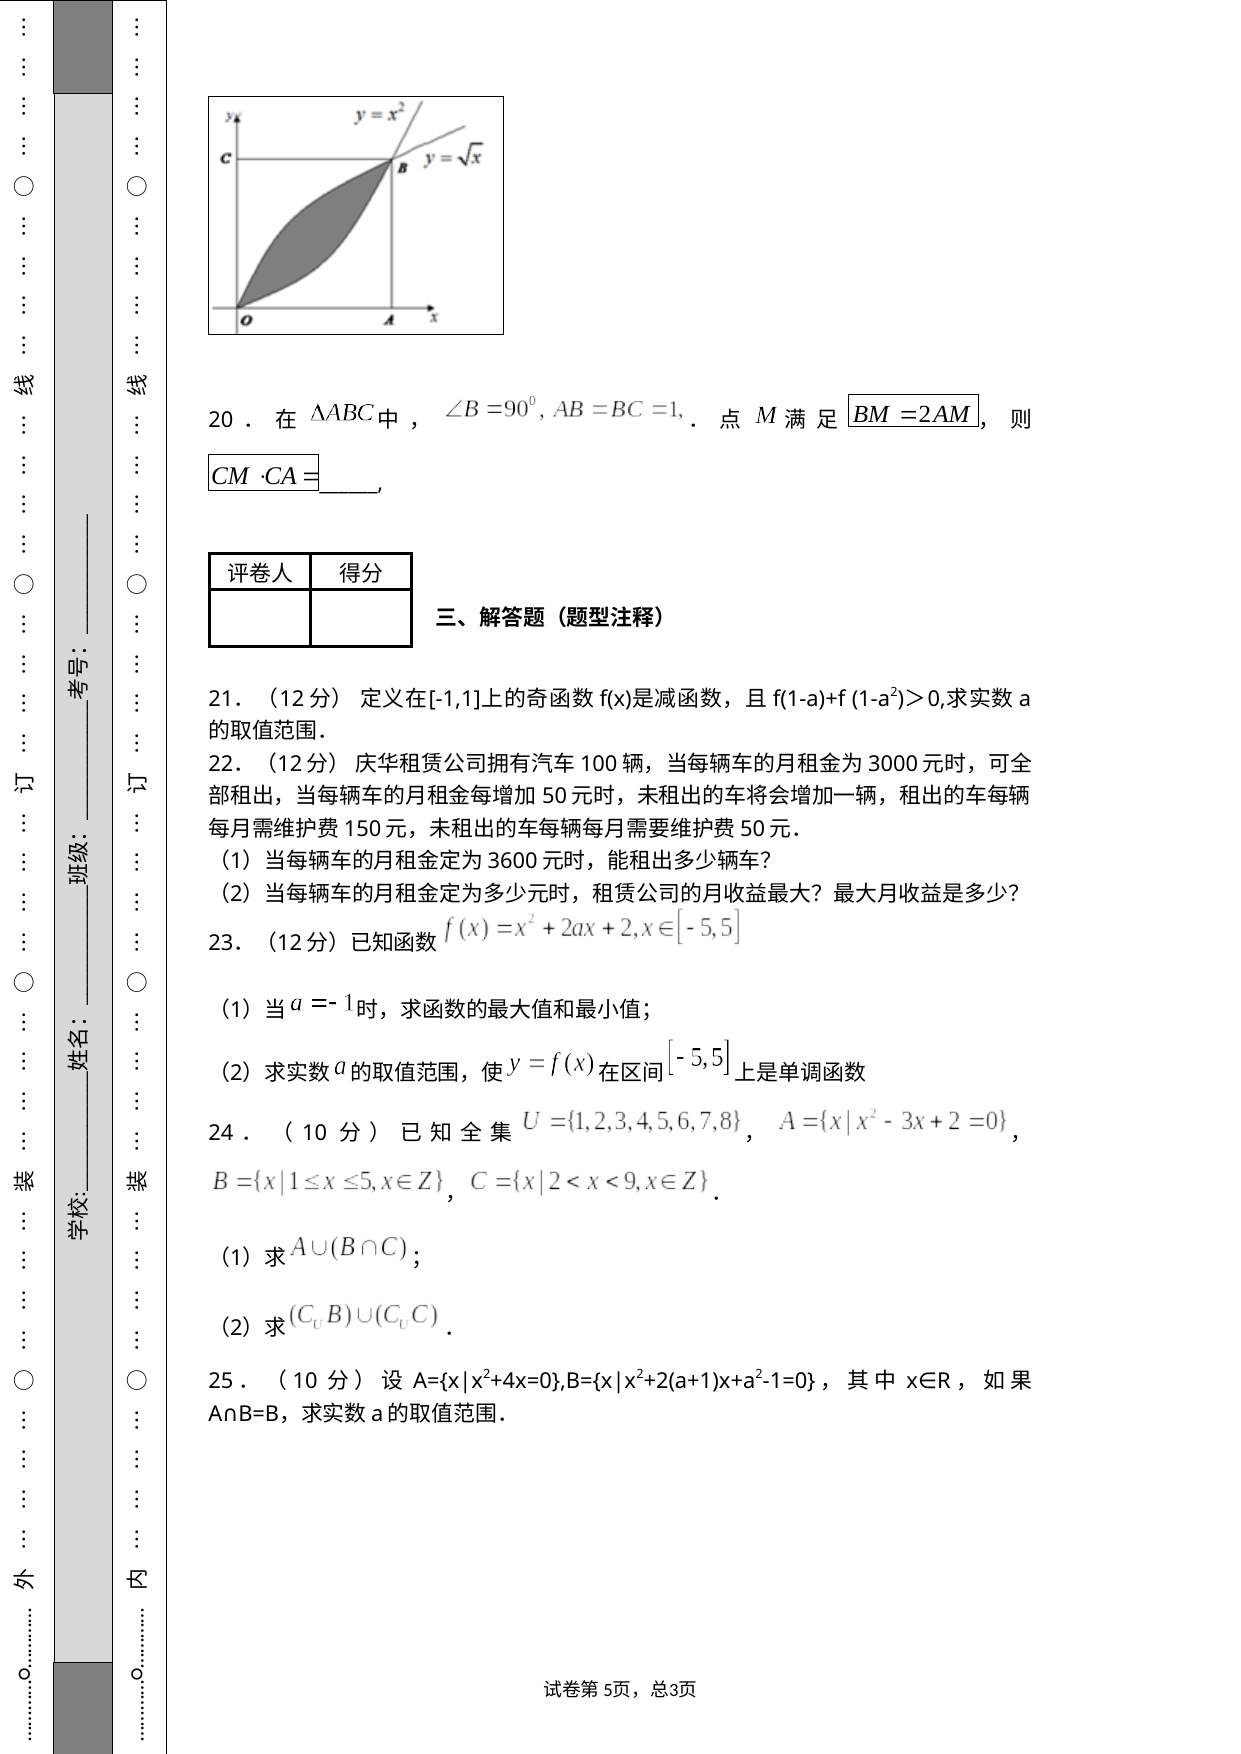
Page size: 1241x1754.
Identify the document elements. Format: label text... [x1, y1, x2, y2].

text （1）当时，求函数的最大值和最小值； [208, 973, 1032, 1038]
text 24．（10分）已知全集，，，． [208, 1103, 1032, 1233]
text （2）当每辆车的月租金定为多少元时，租赁公司的月收益最大？最大月收益是多少？ [208, 875, 1032, 908]
text 23．（12分）已知函数 [208, 908, 1032, 973]
text 25．（10分）设A={x|x2+4x=0},B={x|x2+2(a+1)x+a2-1=0}，其中x∈R，如果A∩B=B，求实数a的取值范围． [208, 1363, 1032, 1428]
text （1）求； [208, 1233, 1032, 1298]
text 21．（12分） 定义在[-1,1]上的奇函数f(x)是减函数，且f(1-a)+f (1-a2)＞0,求实数a的取值范围． [208, 680, 1032, 745]
table_header 三、解答题（题型注释） [424, 552, 758, 680]
text （2）求实数的取值范围，使在区间上是单调函数 [208, 1038, 1032, 1103]
text （1）当每辆车的月租金定为3600元时，能租出多少辆车？ [208, 843, 1032, 875]
table_header [197, 552, 424, 680]
picture [209, 97, 503, 334]
text 22．（12分） 庆华租赁公司拥有汽车100辆，当每辆车的月租金为3000元时，可全部租出，当每辆车的月租金每增加50元时，未租出的车将会增加一辆，租出的车每辆每月需维护费150元，未租出的车每辆每月需要维护费50元． [208, 745, 1032, 843]
text 20．在中，．点满足，则______, [208, 389, 1032, 519]
text （2）求． [208, 1298, 1032, 1363]
